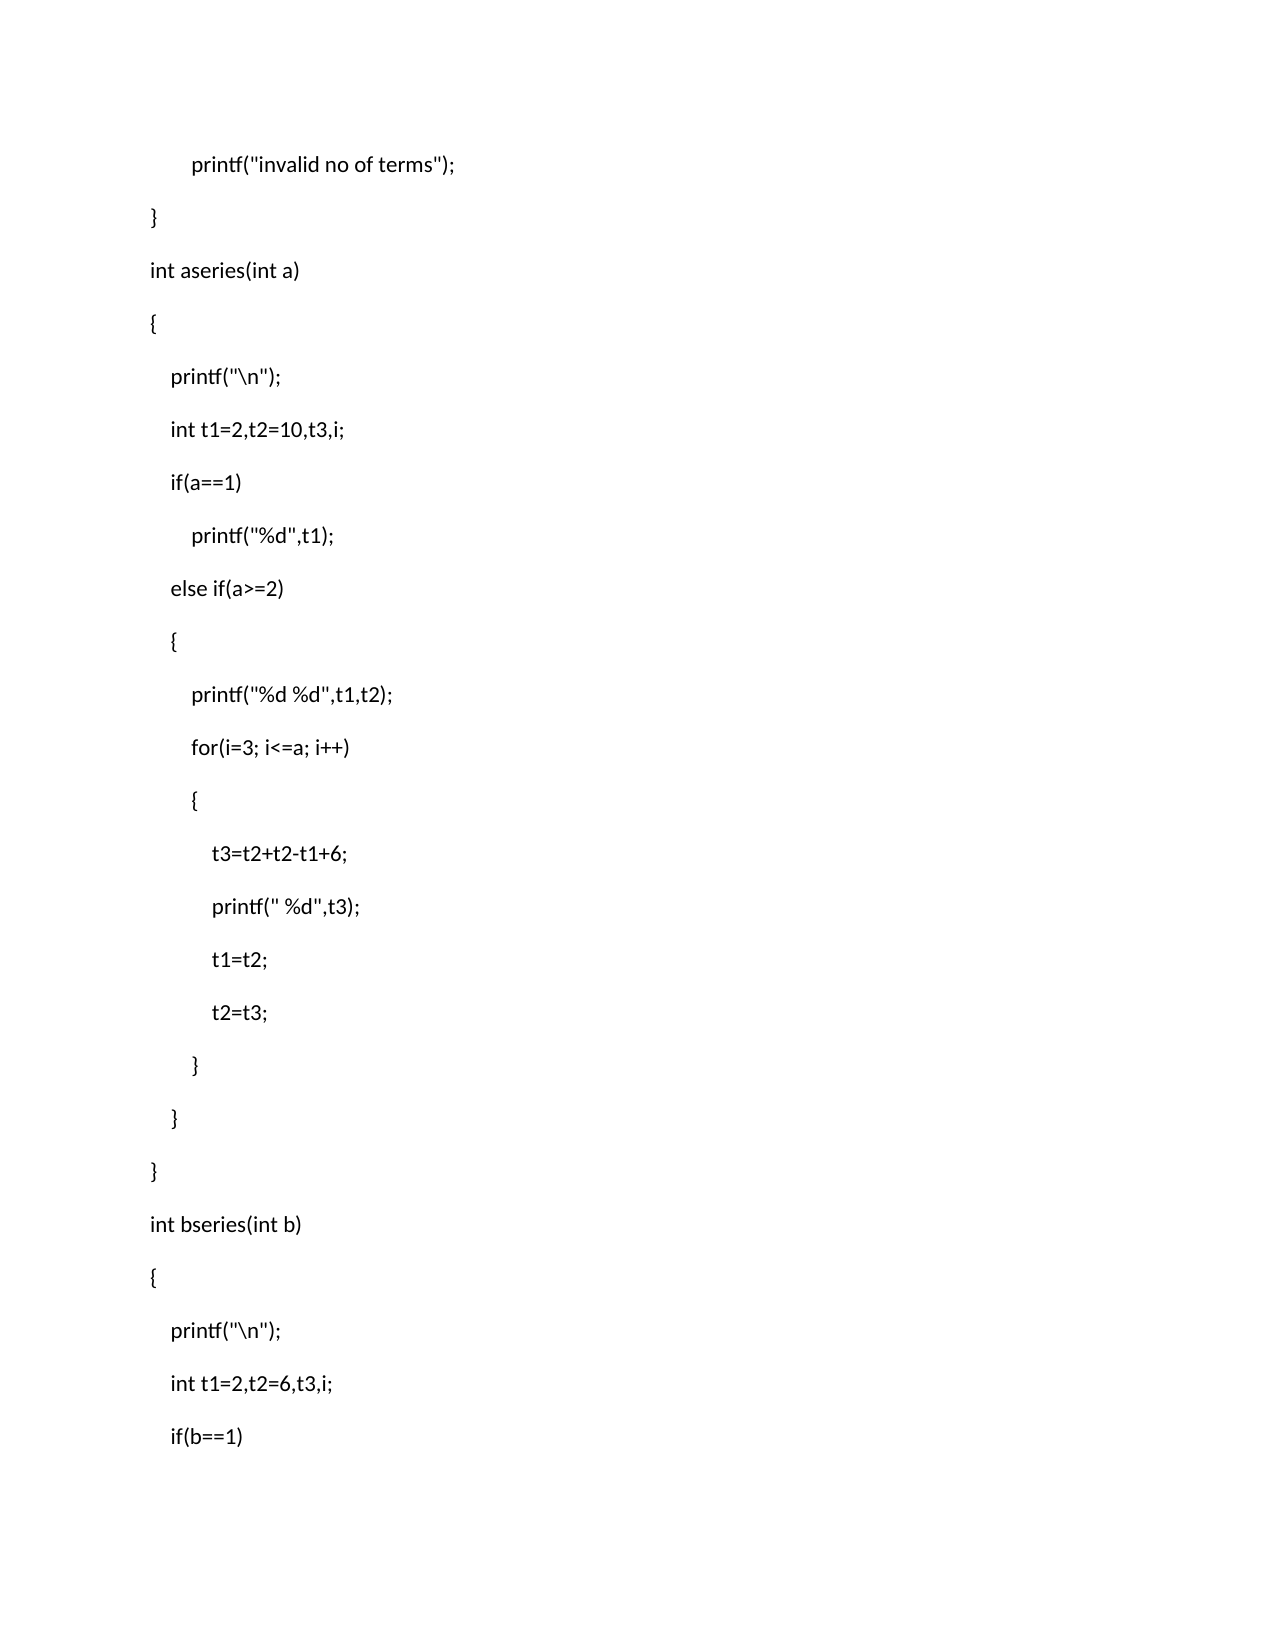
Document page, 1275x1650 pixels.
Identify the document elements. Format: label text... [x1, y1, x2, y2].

text { [150, 309, 1125, 337]
text t1=t2; [150, 945, 1125, 973]
text } [150, 203, 1125, 231]
text } [150, 1051, 1125, 1079]
text int aseries(int a) [150, 256, 1125, 284]
text int t1=2,t2=10,t3,i; [150, 415, 1125, 443]
text int t1=2,t2=6,t3,i; [150, 1369, 1125, 1397]
text } [150, 1104, 1125, 1132]
text int bseries(int b) [150, 1210, 1125, 1238]
text { [150, 786, 1125, 814]
text if(a==1) [150, 468, 1125, 496]
text else if(a>=2) [150, 574, 1125, 602]
text { [150, 627, 1125, 655]
text printf("\n"); [150, 1316, 1125, 1344]
text if(b==1) [150, 1422, 1125, 1451]
text for(i=3; i<=a; i++) [150, 733, 1125, 761]
text printf("%d %d",t1,t2); [150, 680, 1125, 708]
text t3=t2+t2-t1+6; [150, 839, 1125, 867]
text t2=t3; [150, 998, 1125, 1026]
text printf("%d",t1); [150, 521, 1125, 549]
text } [150, 1157, 1125, 1185]
text printf("invalid no of terms"); [150, 150, 1125, 178]
text printf("\n"); [150, 362, 1125, 390]
text { [150, 1263, 1125, 1291]
text printf(" %d",t3); [150, 892, 1125, 920]
